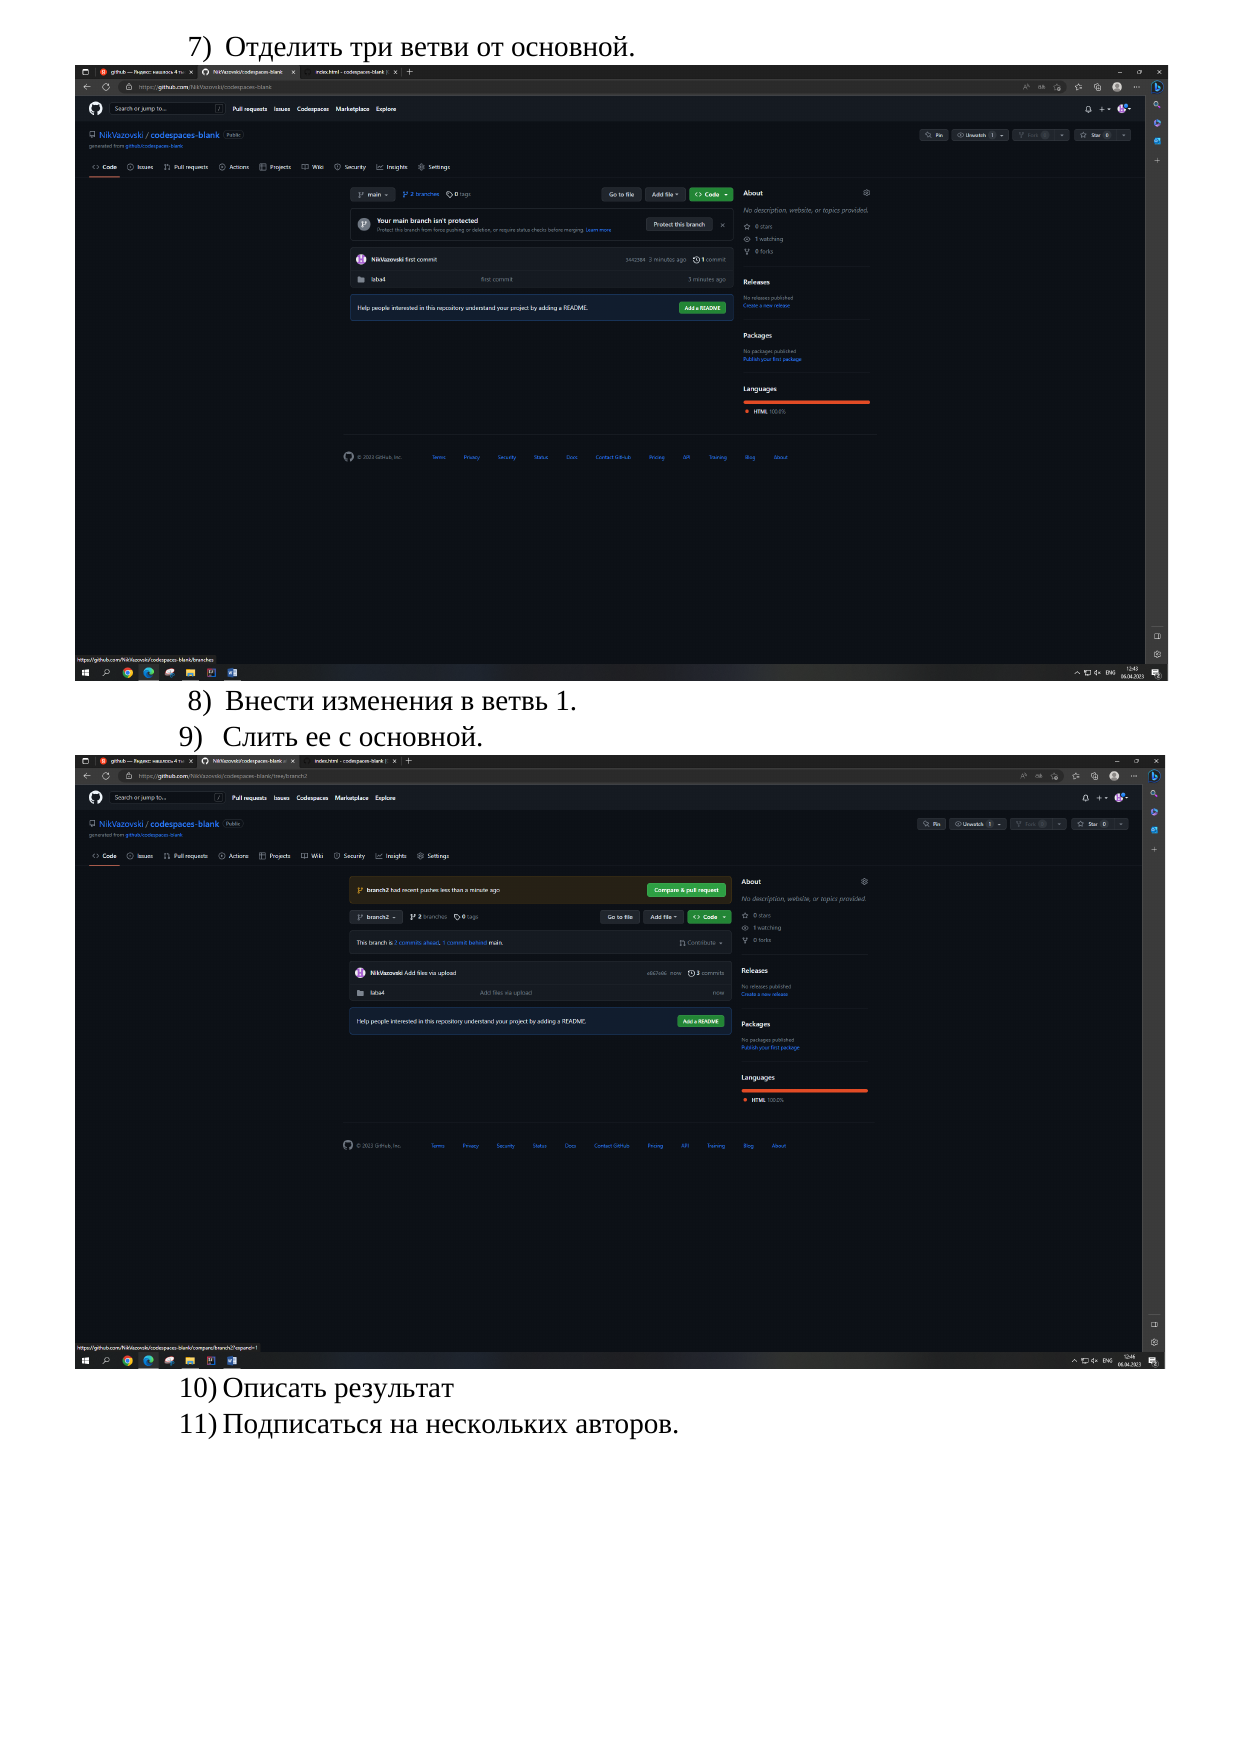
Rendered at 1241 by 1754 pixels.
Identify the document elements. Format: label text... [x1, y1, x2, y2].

picture [75, 65, 1169, 681]
list Описать результат [178, 1370, 1165, 1404]
list Отделить три ветви от основной. [187, 29, 1165, 63]
list Слить ее с основной. [178, 719, 1165, 752]
list Подписаться на нескольких авторов. [178, 1407, 1165, 1440]
picture [75, 755, 1166, 1369]
list Внести изменения в ветвь 1. [187, 683, 1165, 716]
